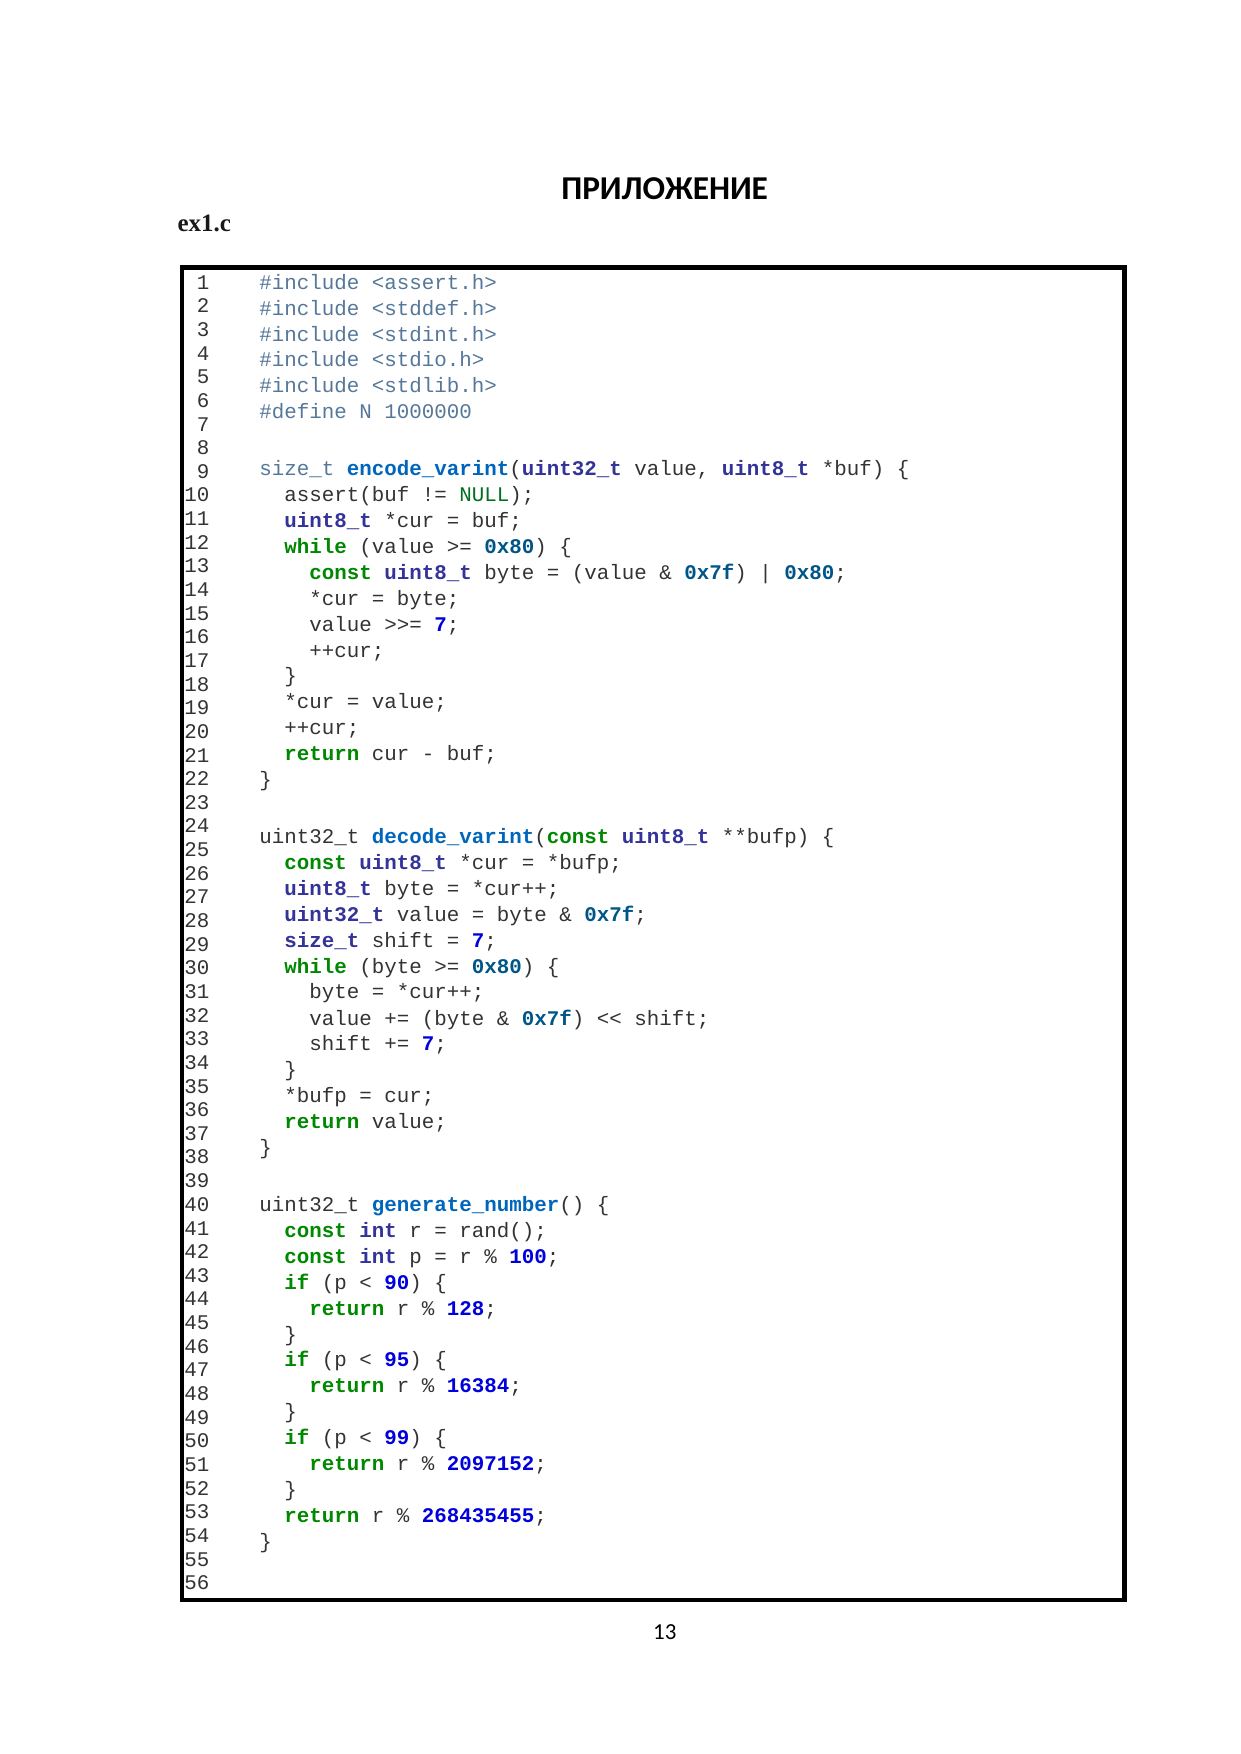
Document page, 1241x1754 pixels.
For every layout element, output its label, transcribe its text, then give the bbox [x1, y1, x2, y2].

text ex1.c [177, 208, 1152, 237]
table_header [257, 270, 1122, 1597]
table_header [184, 270, 257, 1597]
subtitle ПРИЛОЖЕНИЕ [177, 167, 1152, 208]
